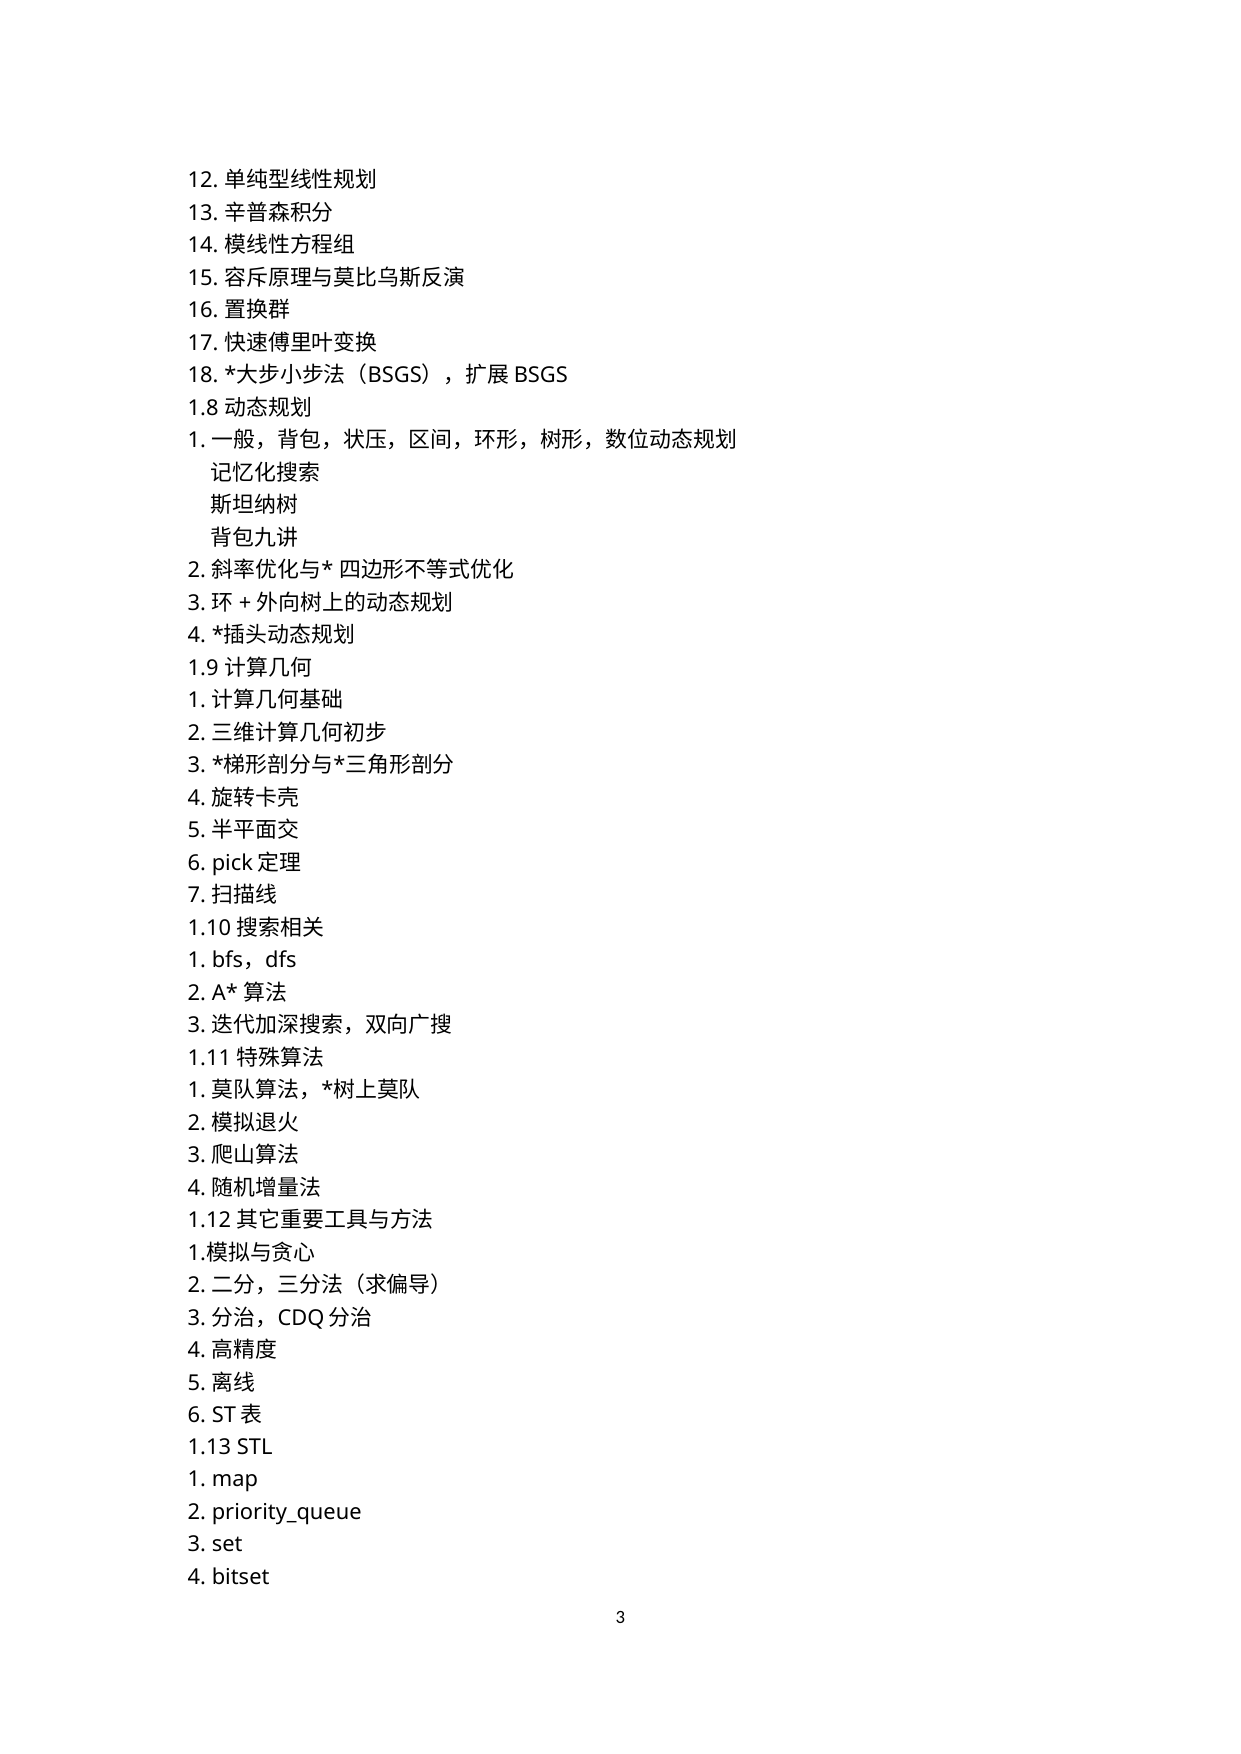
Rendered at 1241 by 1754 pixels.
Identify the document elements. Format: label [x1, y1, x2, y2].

text [187, 162, 1053, 1592]
